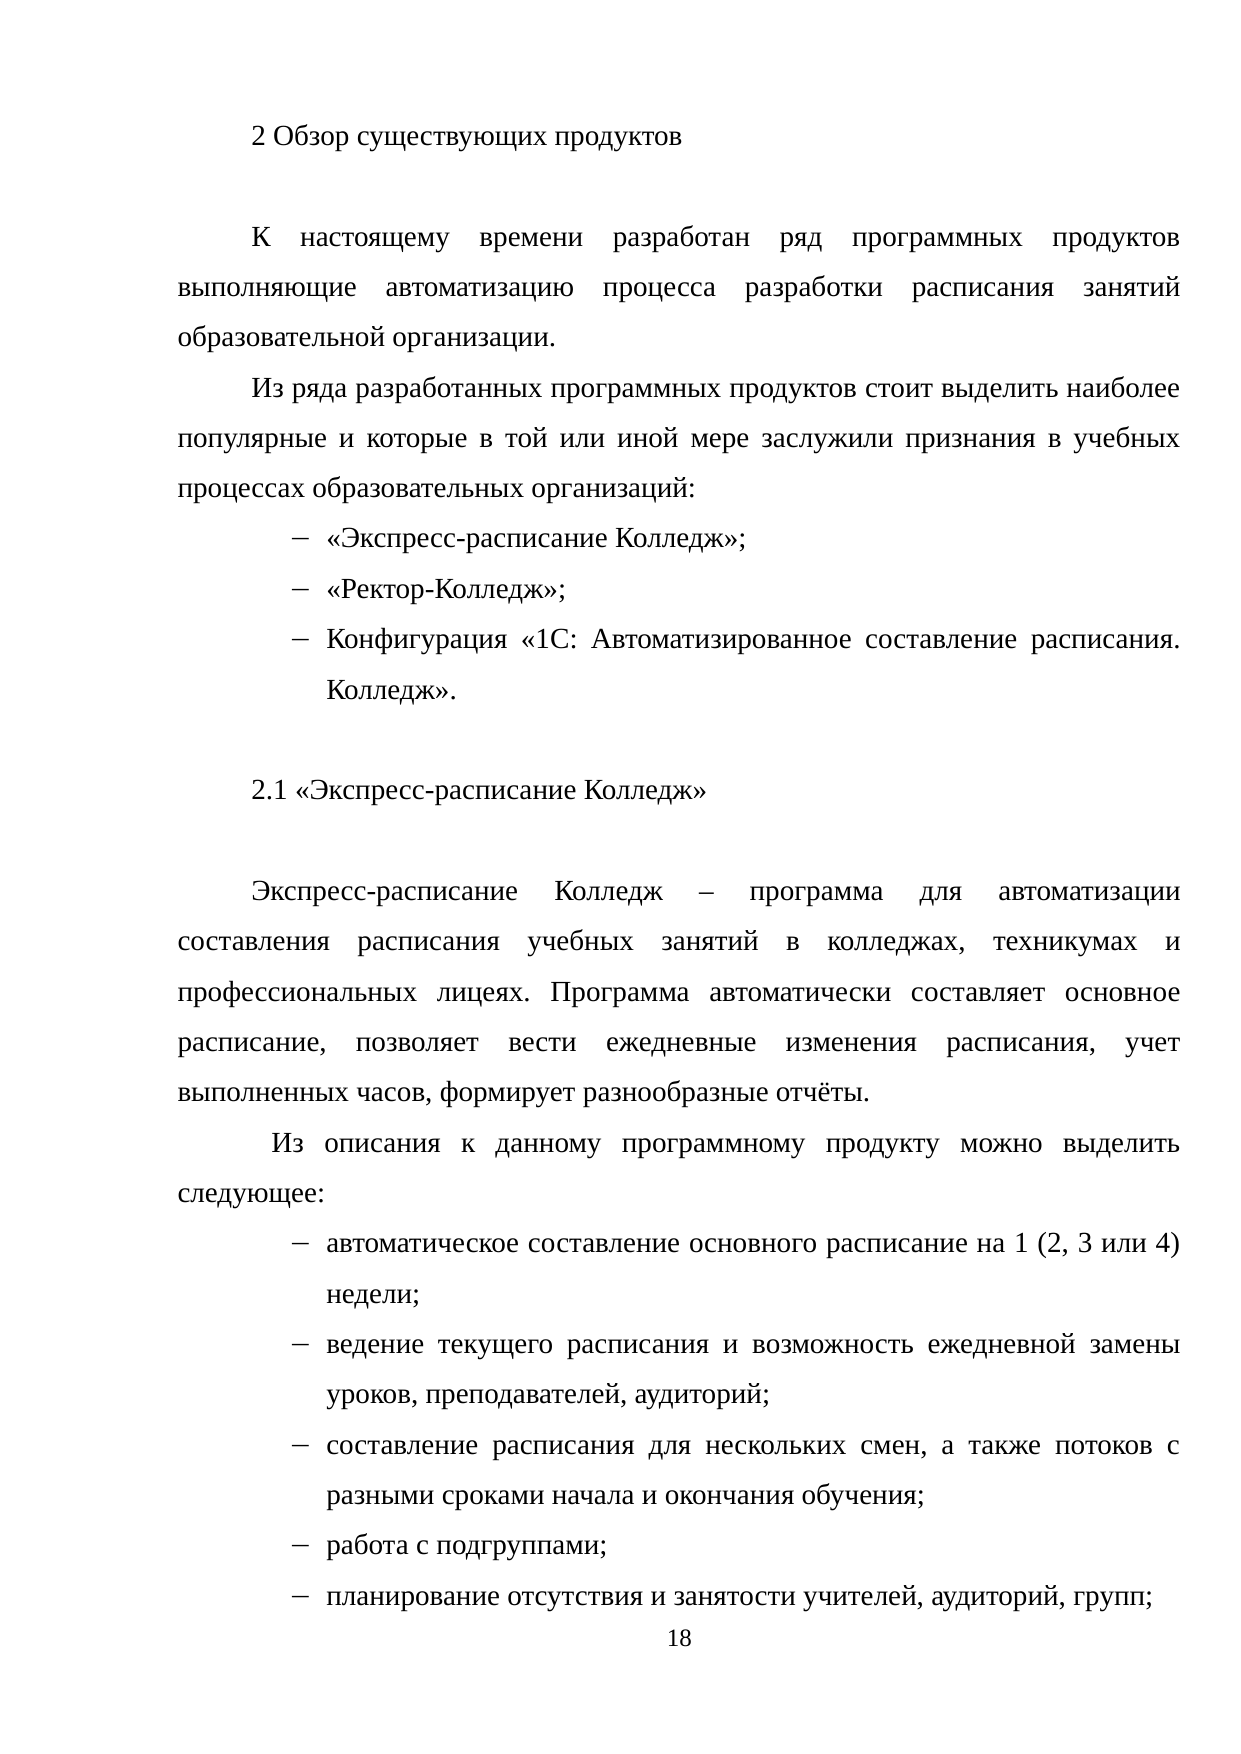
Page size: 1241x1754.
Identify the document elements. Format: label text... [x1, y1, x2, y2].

list ведение текущего расписания и возможность ежедневной замены уроков, преподавателей, аудиторий; [288, 1326, 1181, 1410]
list автоматическое составление основного расписание на 1 (2, 3 или 4) недели; [288, 1225, 1181, 1309]
list составление расписания для нескольких смен, а также потоков с разными сроками начала и окончания обучения; [288, 1427, 1181, 1511]
text Экспресс-расписание Колледж – программа для автоматизации составления расписания учебных занятий в колледжах, техникумах и профессиональных лицеях. Программа автоматически составляет основное расписание, позволяет вести ежедневные изменения расписания, учет выполненных часов, формирует разнообразные отчёты. [177, 873, 1181, 1108]
list Из ряда разработанных программных продуктов стоит выделить наиболее популярные и которые в той или иной мере заслужили признания в учебных процессах образовательных организаций: [177, 370, 1181, 504]
list «Ректор-Колледж»; [288, 571, 1181, 605]
list К настоящему времени разработан ряд программных продуктов выполняющие автоматизацию процесса разработки расписания занятий образовательной организации. [177, 219, 1181, 353]
text Из описания к данному программному продукту можно выделить следующее: [177, 1125, 1181, 1208]
list «Экспресс-расписание Колледж»; [288, 521, 1181, 554]
list планирование отсутствия и занятости учителей, аудиторий, групп; [288, 1578, 1181, 1612]
text 2 Обзор существующих продуктов [251, 118, 1181, 152]
list 2.1 «Экспресс-расписание Колледж» [251, 772, 1181, 806]
list работа с подгруппами; [288, 1527, 1181, 1561]
list Конфигурация «1С: Автоматизированное составление расписания. Колледж». [288, 621, 1181, 705]
